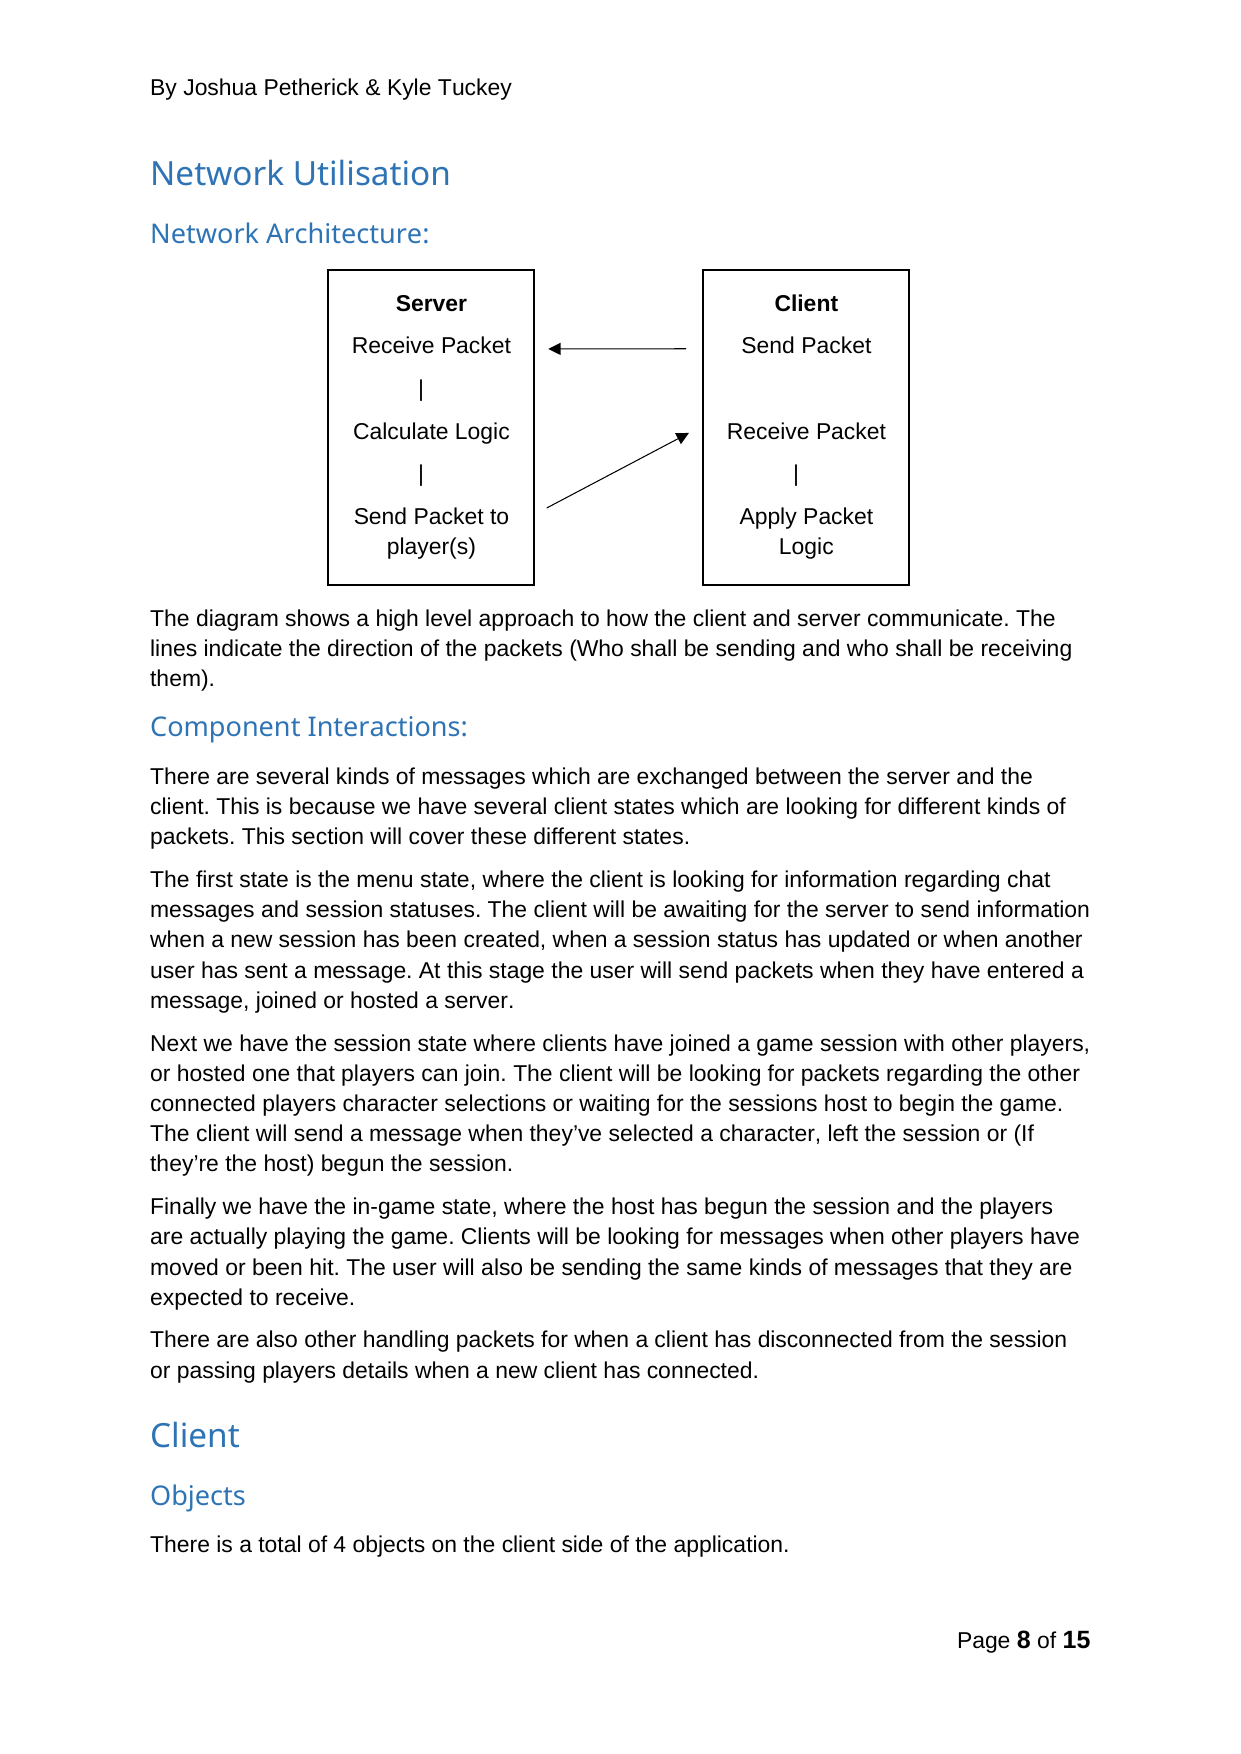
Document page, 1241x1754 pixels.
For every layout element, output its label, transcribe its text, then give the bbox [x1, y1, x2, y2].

text There are also other handling packets for when a client has disconnected from the session or passing players details when a new client has connected. [150, 1326, 1090, 1383]
text There are several kinds of messages which are exchanged between the server and the client. This is because we have several client states which are looking for different kinds of packets. This section will cover these different states. [150, 763, 1090, 849]
subtitle Objects [150, 1476, 1090, 1513]
subtitle Network Utilisation [150, 150, 1090, 195]
subtitle Component Interactions: [150, 708, 1090, 745]
subtitle Client [150, 1412, 1090, 1457]
text Next we have the session state where clients have joined a game session with other players, or hosted one that players can join. The client will be looking for packets regarding the other connected players character selections or waiting for the sessions host to begin the game. The client will send a message when they’ve selected a character, left the session or (If they’re the host) begun the session. [150, 1029, 1090, 1177]
subtitle Network Architecture: [150, 215, 1090, 252]
text The first state is the menu state, where the client is looking for information regarding chat messages and session statuses. The client will be awaiting for the server to send information when a new session has been created, when a session status has updated or when another user has sent a message. At this stage the user will send packets when they have entered a message, joined or hosted a server. [150, 866, 1090, 1013]
text There is a total of 4 objects on the client side of the application. [150, 1531, 1090, 1558]
text The diagram shows a high level approach to how the client and server communicate. The lines indicate the direction of the packets (Who shall be sending and who shall be receiving them). [150, 605, 1090, 692]
text Finally we have the in-game state, where the host has begun the session and the players are actually playing the game. Clients will be looking for messages when other players have moved or been hit. The user will also be sending the same kinds of messages that they are expected to receive. [150, 1193, 1090, 1310]
